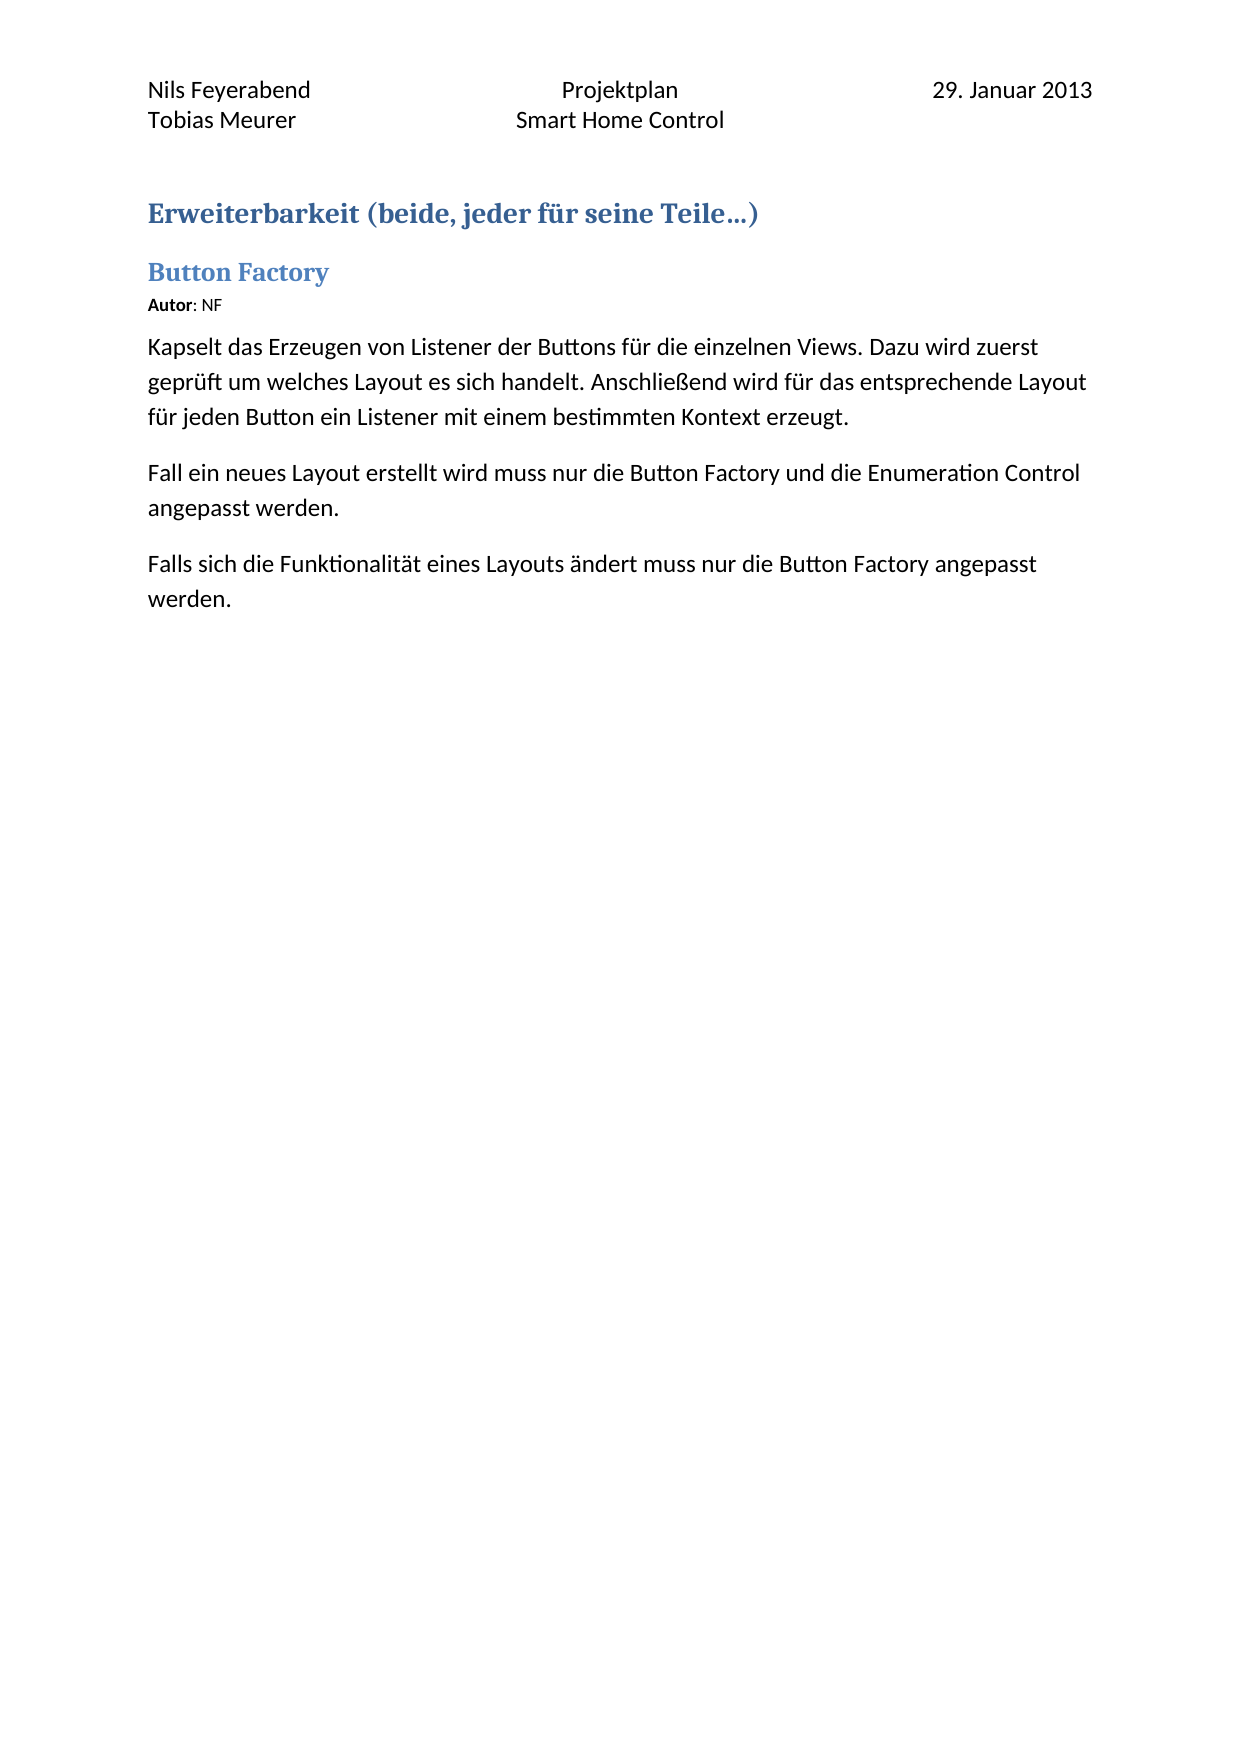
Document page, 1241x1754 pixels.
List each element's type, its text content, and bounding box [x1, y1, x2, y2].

text Autor: NF [148, 293, 1093, 316]
text Kapselt das Erzeugen von Listener der Buttons für die einzelnen Views. Dazu wird zuerst geprüft um welches Layout es sich handelt. Anschließend wird für das entsprechende Layout für jeden Button ein Listener mit einem bestimmten Kontext erzeugt. [148, 332, 1093, 432]
subtitle Erweiterbarkeit (beide, jeder für seine Teile…) [148, 198, 1093, 231]
text Fall ein neues Layout erstellt wird muss nur die Button Factory und die Enumeration Control angepasst werden. [148, 457, 1093, 523]
subtitle Button Factory [148, 257, 1093, 288]
text Falls sich die Funktionalität eines Layouts ändert muss nur die Button Factory angepasst werden. [148, 548, 1093, 614]
